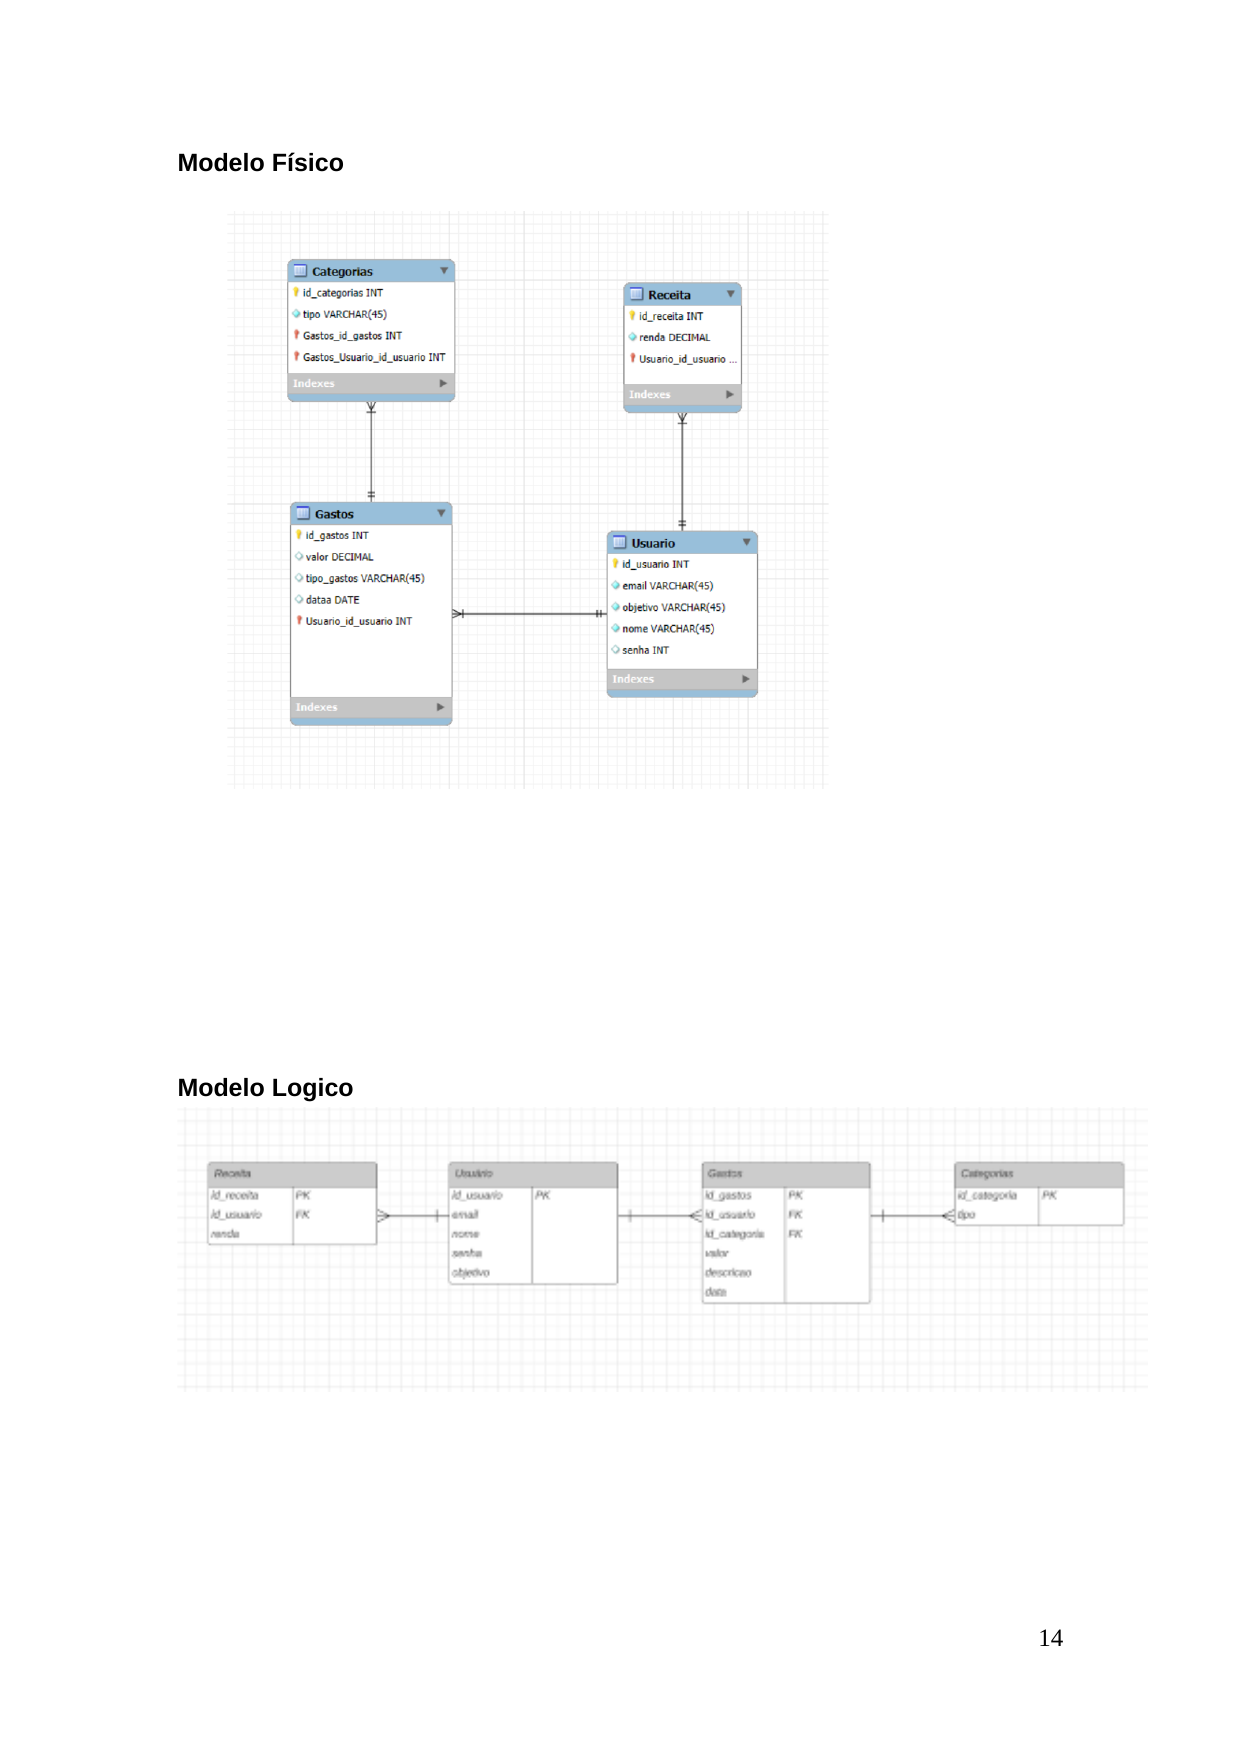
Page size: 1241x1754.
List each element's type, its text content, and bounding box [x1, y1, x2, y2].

picture [177, 1107, 1148, 1392]
subtitle Modelo Físico [177, 148, 1063, 176]
subtitle Modelo Logico [177, 1072, 1063, 1101]
picture [227, 211, 829, 789]
